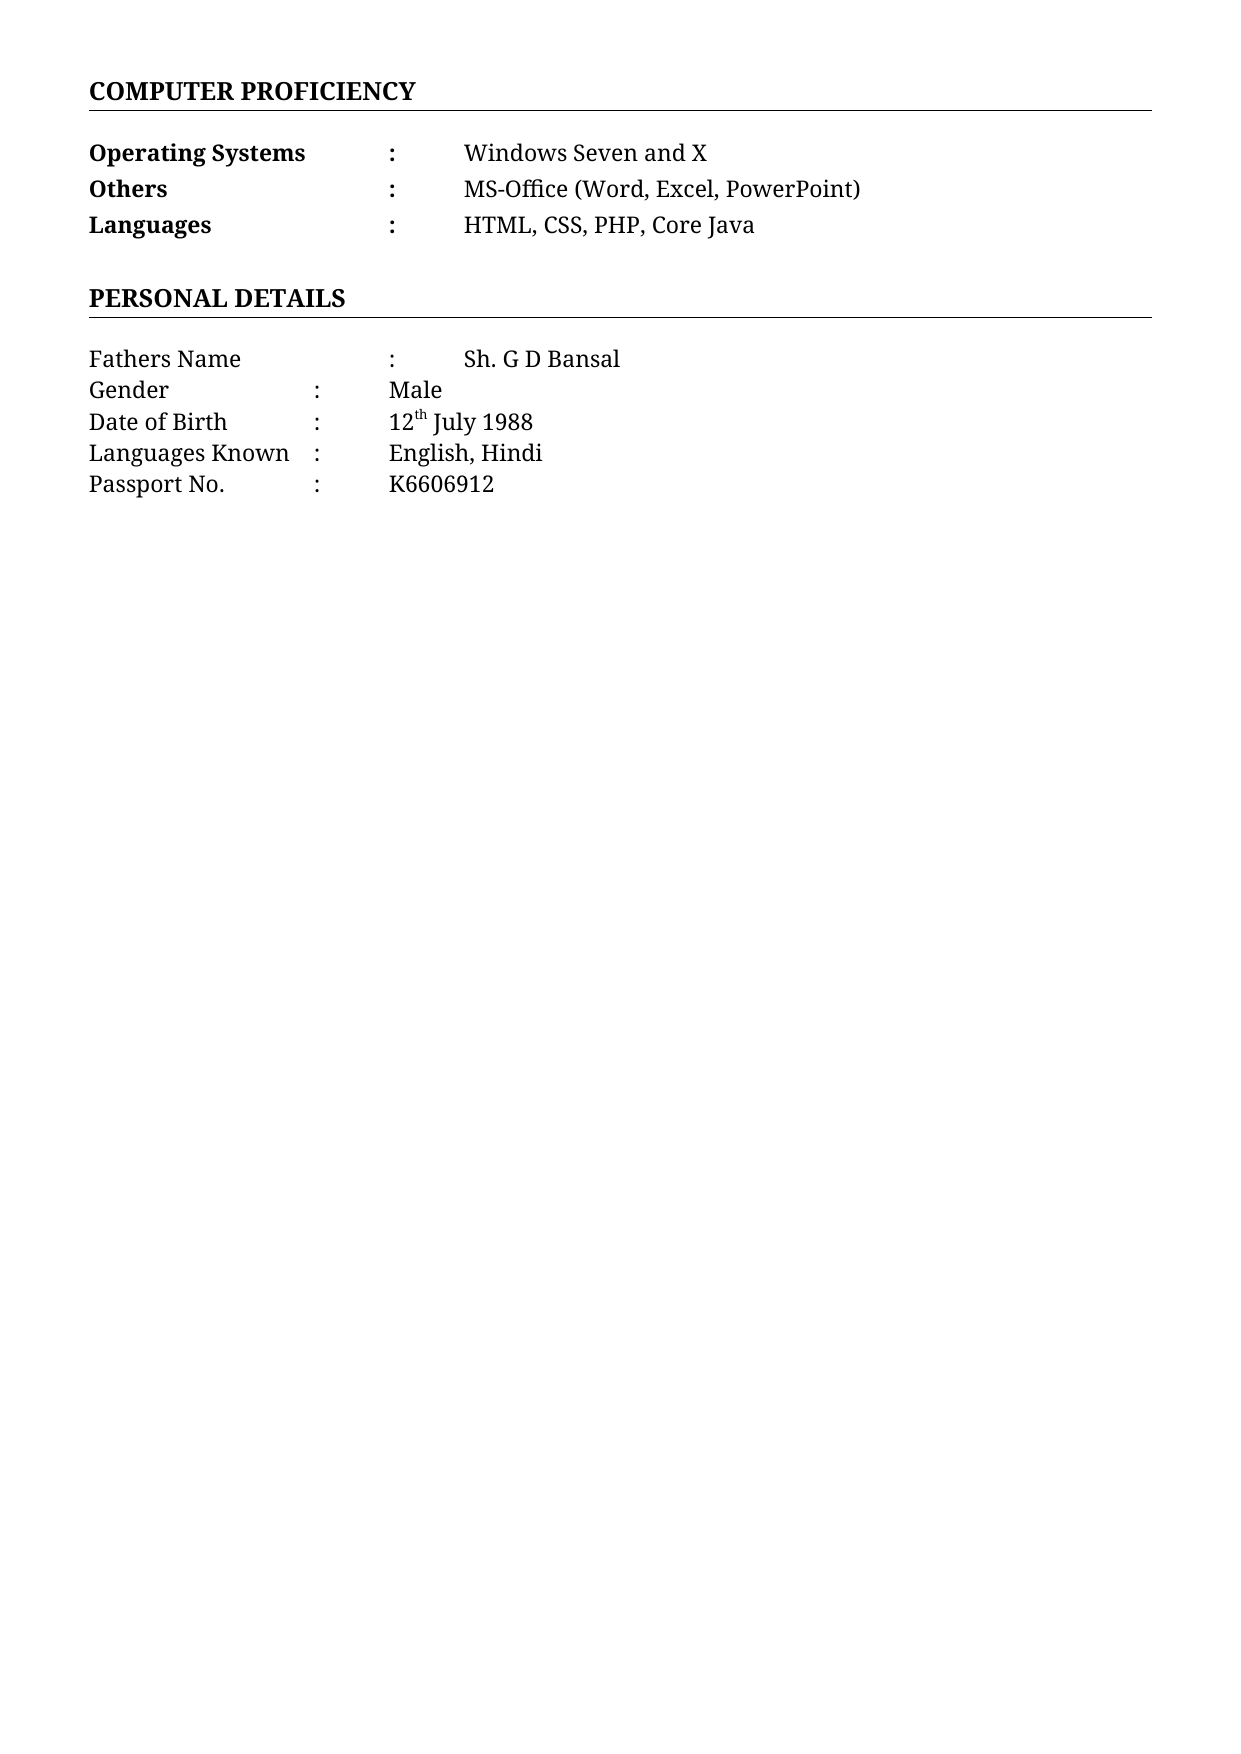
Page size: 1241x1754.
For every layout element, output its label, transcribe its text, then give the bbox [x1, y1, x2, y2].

text COMPUTER PROFICIENCY [89, 74, 1152, 110]
text Date of Birth : 12th July 1988 [89, 405, 1152, 437]
text Fathers Name : Sh. G D Bansal [89, 343, 1152, 374]
text Gender : Male [89, 374, 1152, 405]
text Operating Systems : Windows Seven and X [89, 137, 1152, 168]
text Languages : HTML, CSS, PHP, Core Java [89, 209, 1152, 240]
text PERSONAL DETAILS [89, 281, 1152, 317]
text Passport No. : K6606912 [89, 468, 1152, 499]
text Languages Known : English, Hindi [89, 437, 1152, 468]
text Others : MS-Office (Word, Excel, PowerPoint) [89, 173, 1152, 204]
